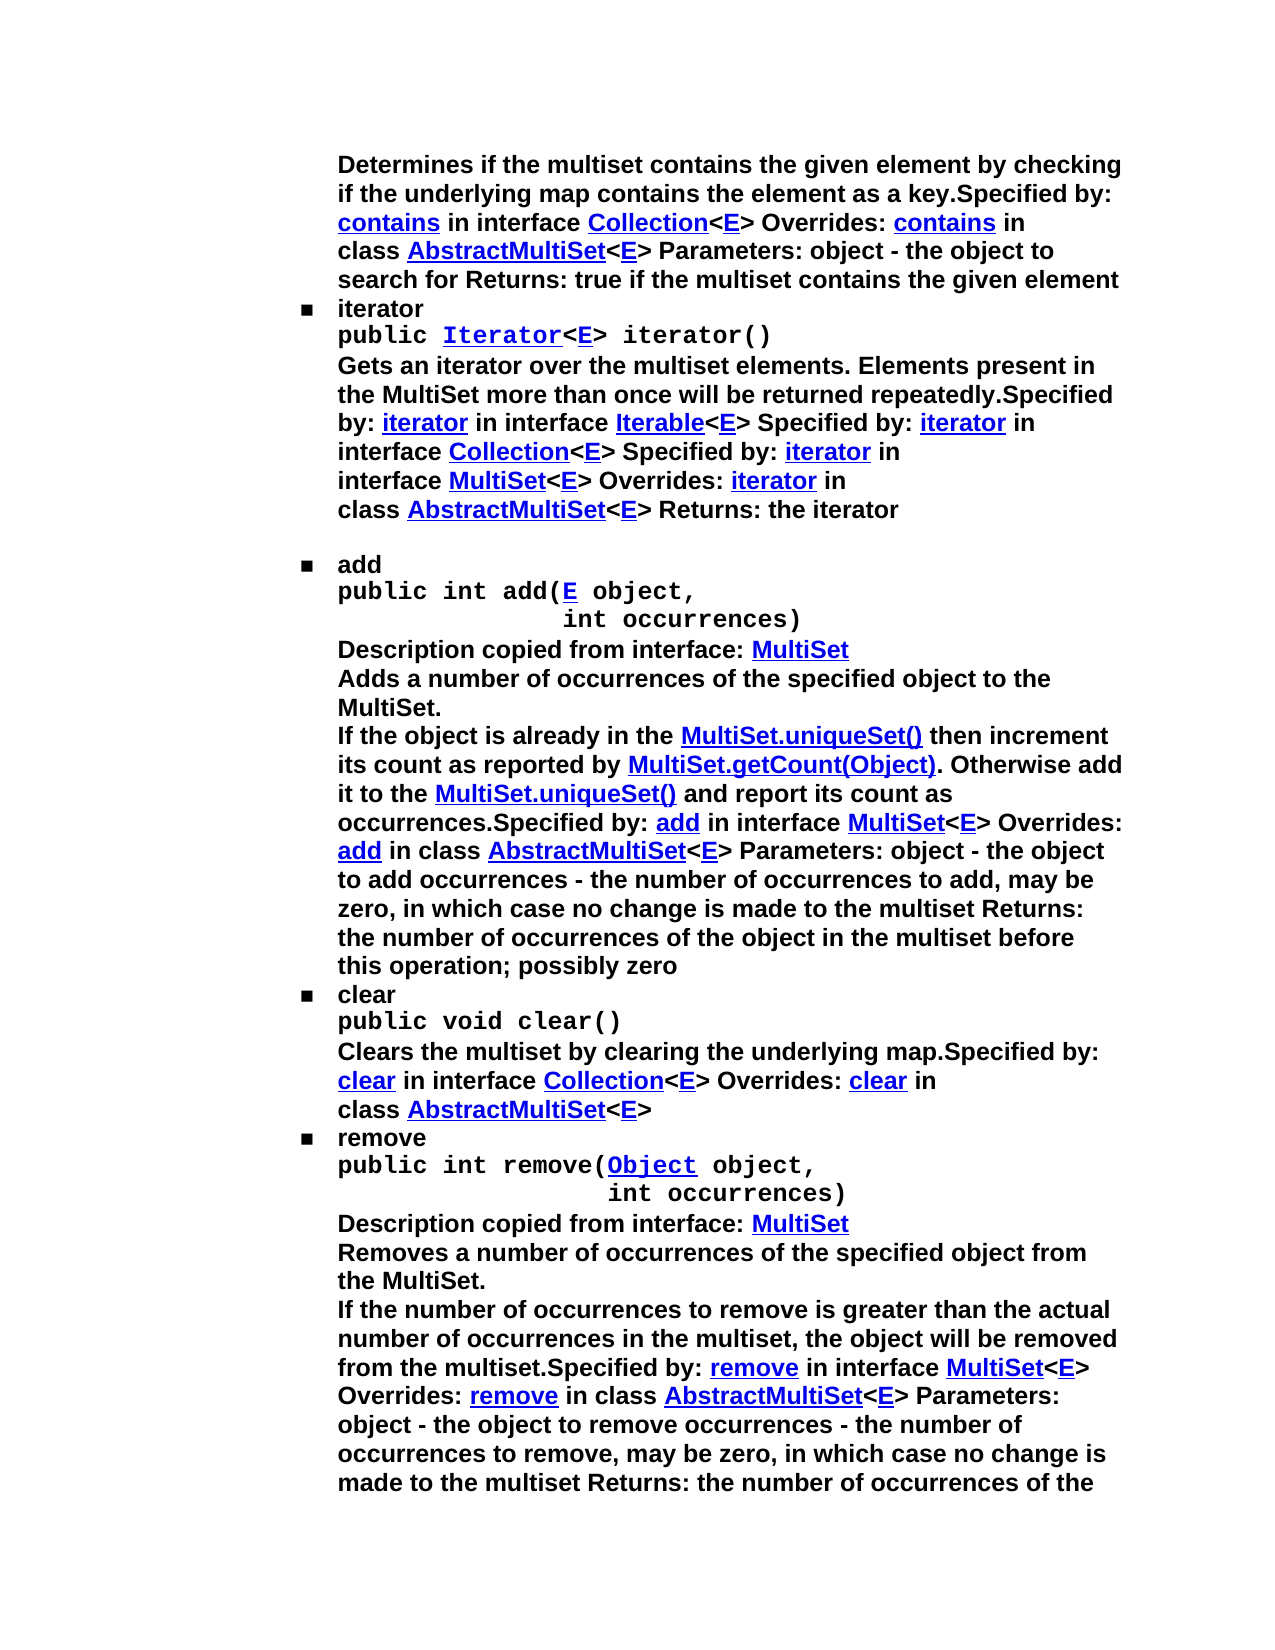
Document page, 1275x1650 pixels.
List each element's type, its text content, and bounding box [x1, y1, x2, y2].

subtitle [300, 150, 1125, 294]
subtitle add public int add(E object, int occurrences) Description copied from interface: MultiSet Adds a number of occurrences of the specified object to the MultiSet. If the object is already in the MultiSet.uniqueSet() then increment its count as reported by MultiSet.getCount(Object). Otherwise add it to the MultiSet.uniqueSet() and report its count as occurrences.Specified by: add in interface MultiSet<E> Overrides: add in class AbstractMultiSet<E> Parameters: object - the object to add occurrences - the number of occurrences to add, may be zero, in which case no change is made to the multiset Returns: the number of occurrences of the object in the multiset before this operation; possibly zero [300, 550, 1125, 980]
subtitle iterator public Iterator<E> iterator() Gets an iterator over the multiset elements. Elements present in the MultiSet more than once will be returned repeatedly.Specified by: iterator in interface Iterable<E> Specified by: iterator in interface Collection<E> Specified by: iterator in interface MultiSet<E> Overrides: iterator in class AbstractMultiSet<E> Returns: the iterator [300, 294, 1125, 523]
subtitle clear public void clear() Clears the multiset by clearing the underlying map.Specified by: clear in interface Collection<E> Overrides: clear in class AbstractMultiSet<E> [300, 980, 1125, 1123]
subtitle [300, 1123, 1125, 1496]
